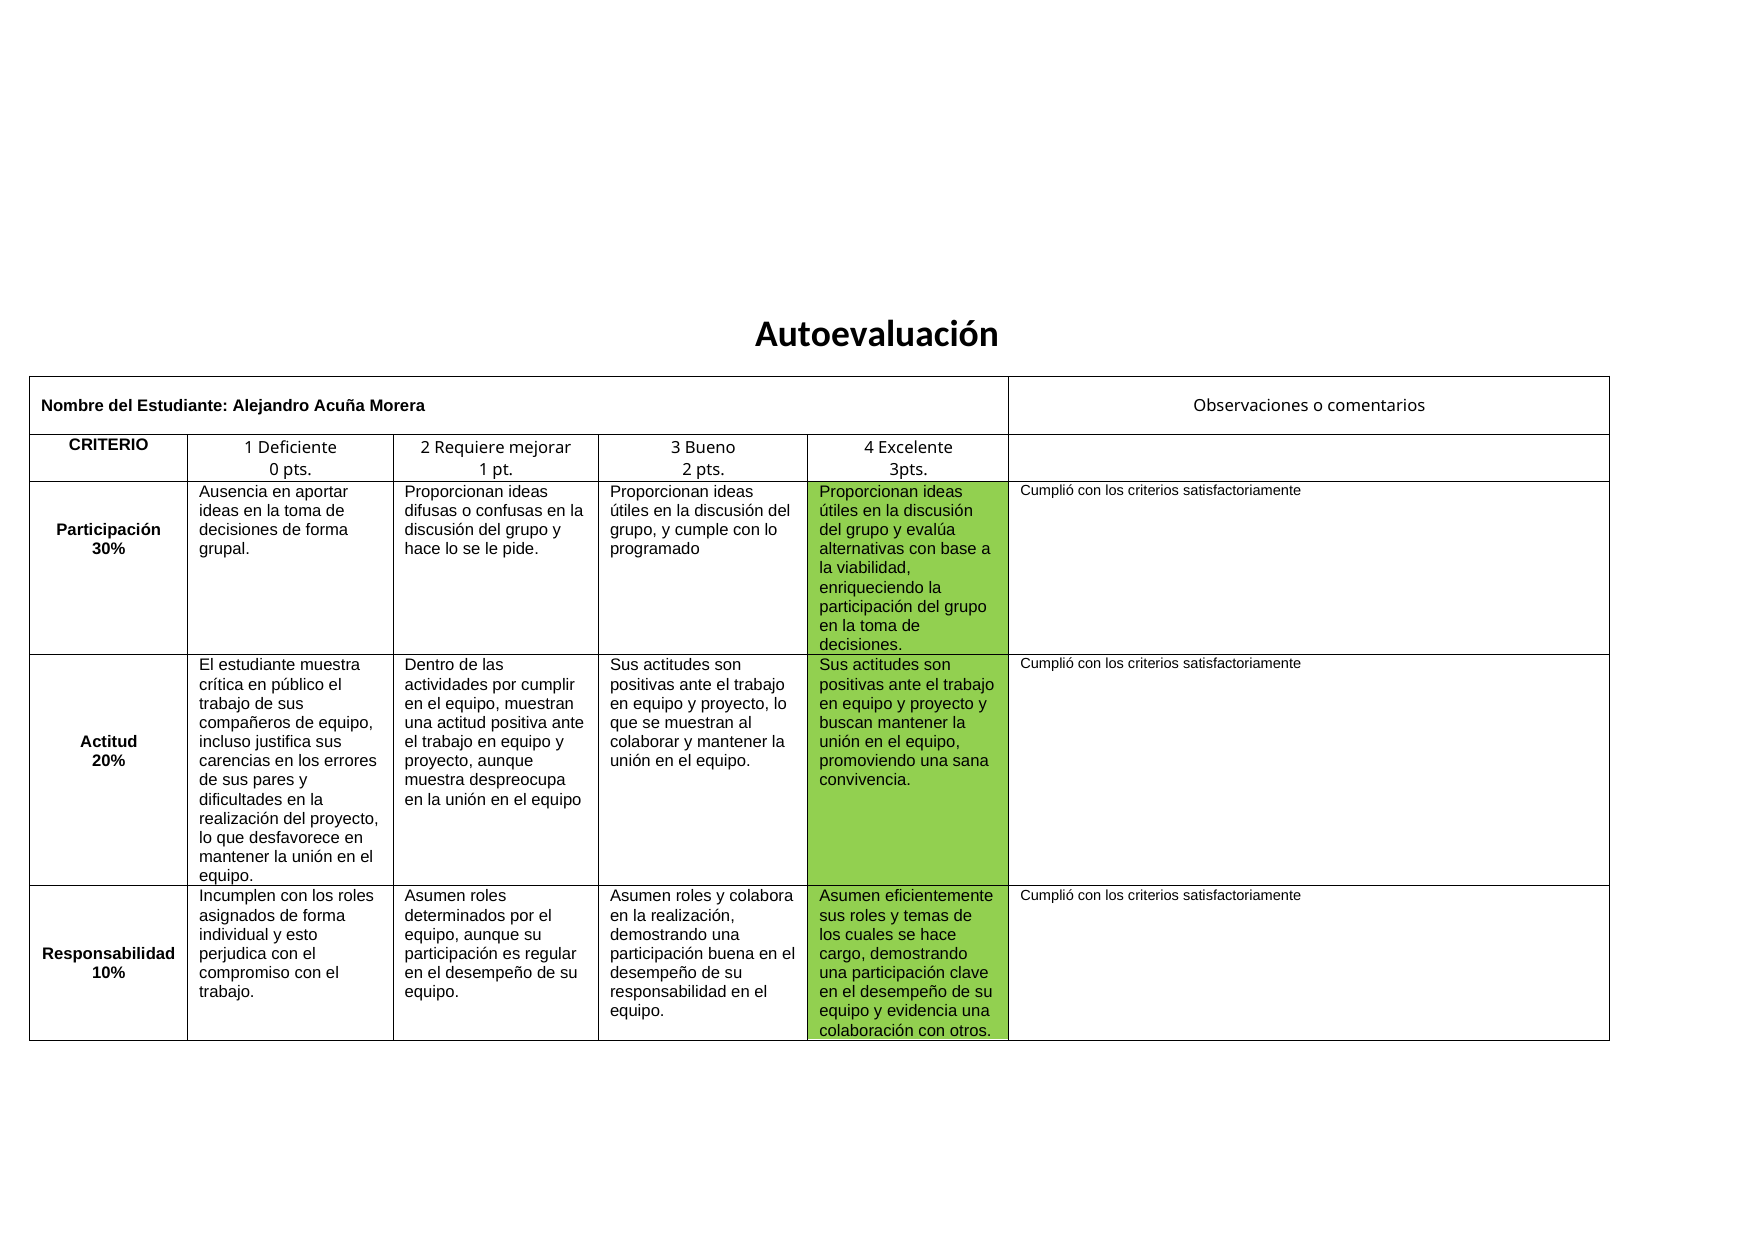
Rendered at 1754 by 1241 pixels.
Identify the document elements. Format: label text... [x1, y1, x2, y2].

text Autoevaluación [118, 309, 1636, 355]
table_cell Asumen roles y colabora en la realización, demostrando una participación buena en el desempeño de su responsabilidad en el equipo. [599, 886, 807, 1039]
table_cell 1 Deficiente 0 pts. [188, 435, 393, 481]
table_cell Actitud 20% [30, 655, 187, 885]
table_cell CRITERIO [30, 435, 187, 481]
table_cell Incumplen con los roles asignados de forma individual y esto perjudica con el compromiso con el trabajo. [188, 886, 393, 1039]
table_cell Cumplió con los criterios satisfactoriamente [1009, 482, 1609, 654]
table_cell Proporcionan ideas útiles en la discusión del grupo y evalúa alternativas con base a la viabilidad, enriqueciendo la participación del grupo en la toma de decisiones. [808, 482, 1008, 654]
table_cell Cumplió con los criterios satisfactoriamente [1009, 655, 1609, 885]
table_cell Sus actitudes son positivas ante el trabajo en equipo y proyecto, lo que se muestran al colaborar y mantener la unión en el equipo. [599, 655, 807, 885]
table_cell Sus actitudes son positivas ante el trabajo en equipo y proyecto y buscan mantener la unión en el equipo, promoviendo una sana convivencia. [808, 655, 1008, 885]
table_cell Ausencia en aportar ideas en la toma de decisiones de forma grupal. [188, 482, 393, 654]
table_cell 2 Requiere mejorar 1 pt. [394, 435, 598, 481]
table_cell 4 Excelente 3pts. [808, 435, 1008, 481]
table_header Observaciones o comentarios [1009, 377, 1609, 434]
table_cell Cumplió con los criterios satisfactoriamente [1009, 886, 1609, 1039]
table_cell Proporcionan ideas difusas o confusas en la discusión del grupo y hace lo se le pide. [394, 482, 598, 654]
table_cell 3 Bueno 2 pts. [599, 435, 807, 481]
table_cell Asumen roles determinados por el equipo, aunque su participación es regular en el desempeño de su equipo. [394, 886, 598, 1039]
table_cell Participación 30% [30, 482, 187, 654]
table_cell Responsabilidad 10% [30, 886, 187, 1039]
table_cell Proporcionan ideas útiles en la discusión del grupo, y cumple con lo programado [599, 482, 807, 654]
table_cell [1009, 435, 1609, 481]
table_header Nombre del Estudiante: Alejandro Acuña Morera [30, 377, 1008, 434]
